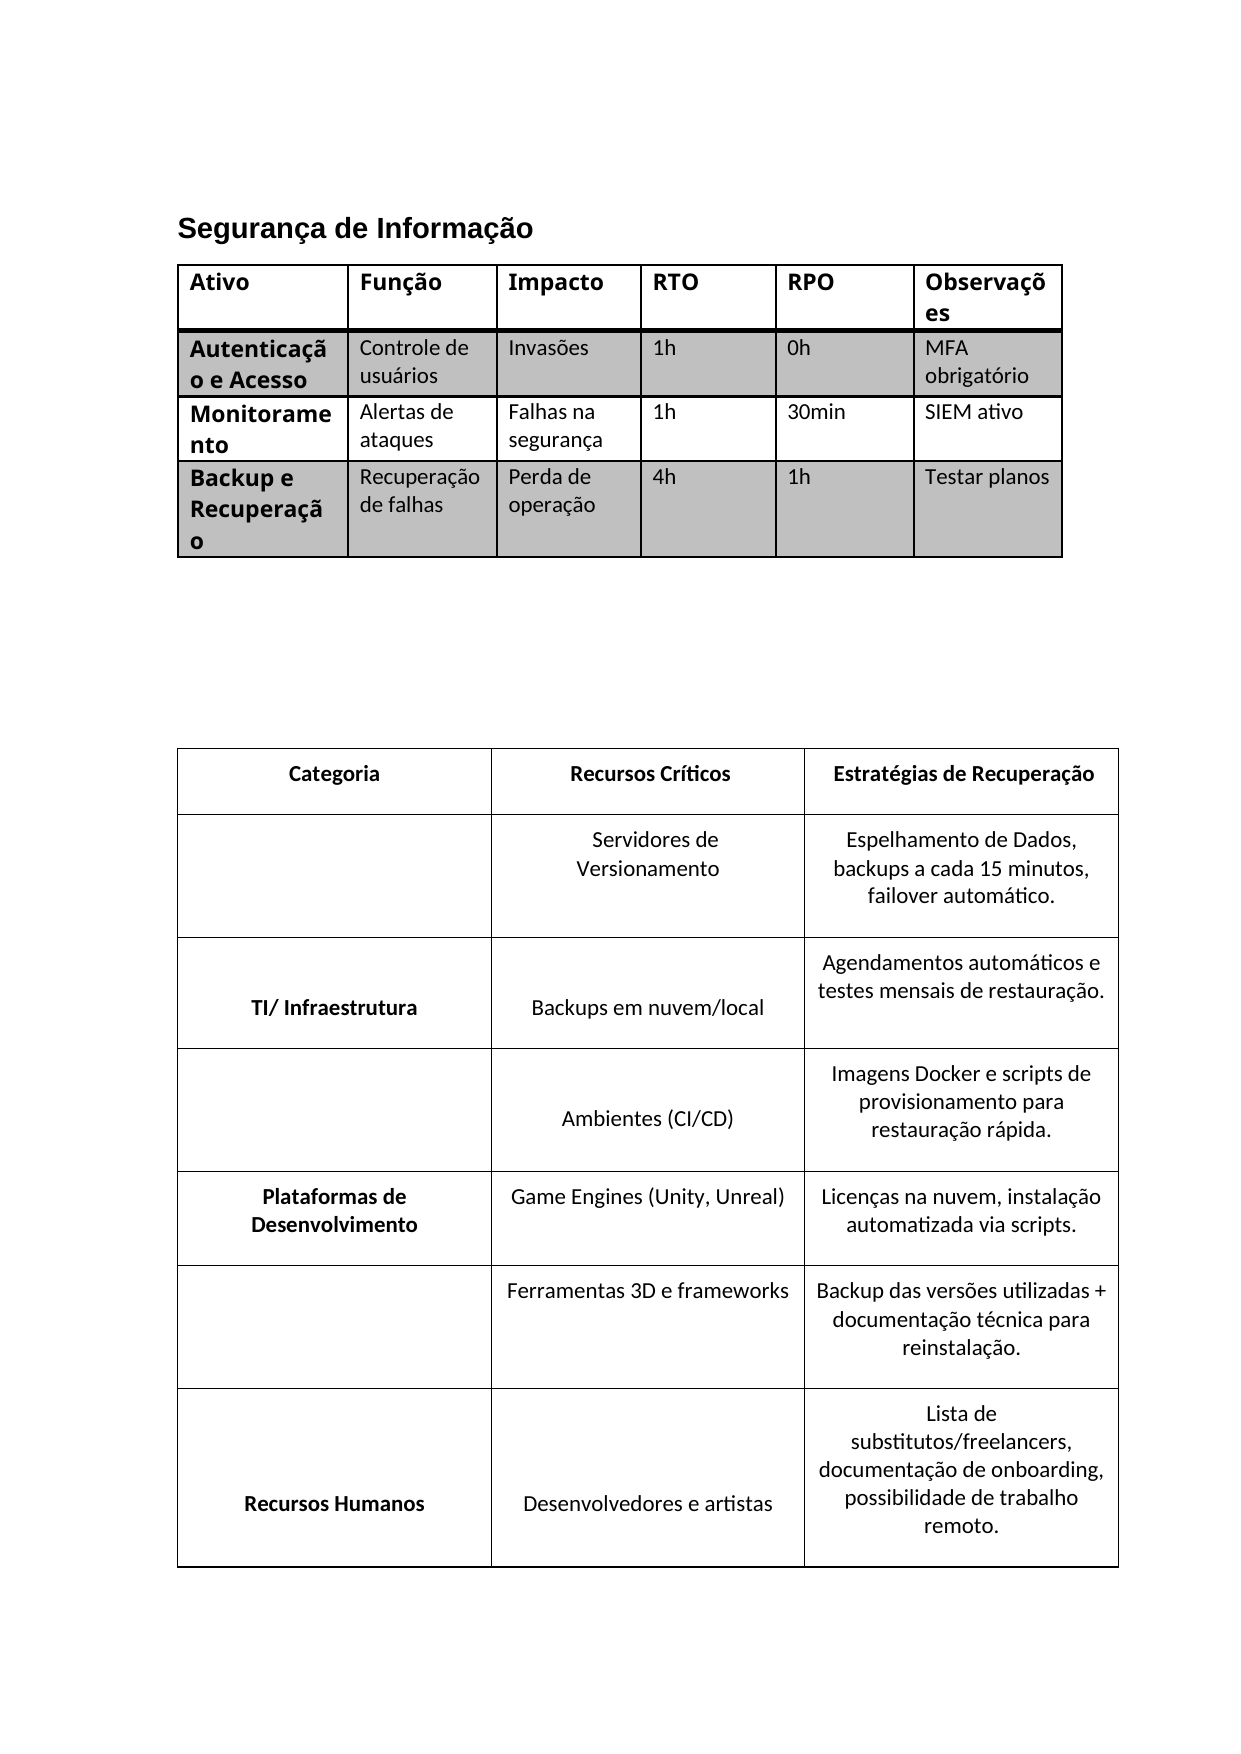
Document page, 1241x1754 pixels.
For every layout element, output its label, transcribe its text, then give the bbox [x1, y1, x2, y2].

table_cell Espelhamento de Dados, backups a cada 15 minutos, failover automático. [805, 815, 1118, 937]
table_header Impacto [498, 266, 640, 328]
table_cell Ambientes (CI/CD) [492, 1049, 804, 1171]
table_cell Testar planos [915, 462, 1061, 556]
table_cell 4h [642, 462, 775, 556]
table_header Observações [915, 266, 1061, 328]
table_cell Alertas de ataques [349, 398, 496, 460]
table_cell Plataformas de Desenvolvimento [178, 1172, 491, 1265]
table_cell Monitoramento [179, 398, 347, 460]
table_cell Falhas na segurança [498, 398, 640, 460]
table_cell Licenças na nuvem, instalação automatizada via scripts. [805, 1172, 1118, 1265]
table_cell Controle de usuários [349, 333, 496, 395]
table_cell Backup e Recuperação [179, 462, 347, 556]
table_cell Lista de substitutos/freelancers, documentação de onboarding, possibilidade de trabalho remoto. [805, 1389, 1118, 1566]
table_header Função [349, 266, 496, 328]
table_cell SIEM ativo [915, 398, 1061, 460]
table_cell 1h [777, 462, 913, 556]
table_cell 1h [642, 333, 775, 395]
table_cell Backup das versões utilizadas + documentação técnica para reinstalação. [805, 1266, 1118, 1388]
table_cell Perda de operação [498, 462, 640, 556]
table_cell Ferramentas 3D e frameworks [492, 1266, 804, 1388]
table_cell [178, 1049, 491, 1171]
table_cell Imagens Docker e scripts de provisionamento para restauração rápida. [805, 1049, 1118, 1171]
table_cell 0h [777, 333, 913, 395]
table_header Recursos Críticos [492, 749, 804, 814]
table_cell Recuperação de falhas [349, 462, 496, 556]
table_cell Servidores de Versionamento [492, 815, 804, 937]
table_cell Autenticação e Acesso [179, 333, 347, 395]
text Segurança de Informação [177, 211, 1063, 244]
table_cell TI/ Infraestrutura [178, 938, 491, 1048]
table_cell Backups em nuvem/local [492, 938, 804, 1048]
table_header Categoria [178, 749, 491, 814]
table_cell MFA obrigatório [915, 333, 1061, 395]
table_header RPO [777, 266, 913, 328]
table_cell Desenvolvedores e artistas [492, 1389, 804, 1566]
table_cell 1h [642, 398, 775, 460]
table_cell Recursos Humanos [178, 1389, 491, 1566]
table_cell 30min [777, 398, 913, 460]
table_header Ativo [179, 266, 347, 328]
table_header Estratégias de Recuperação [805, 749, 1118, 814]
table_cell Game Engines (Unity, Unreal) [492, 1172, 804, 1265]
table_cell [178, 815, 491, 937]
table_cell Invasões [498, 333, 640, 395]
table_cell [178, 1266, 491, 1388]
table_cell Agendamentos automáticos e testes mensais de restauração. [805, 938, 1118, 1048]
table_header RTO [642, 266, 775, 328]
